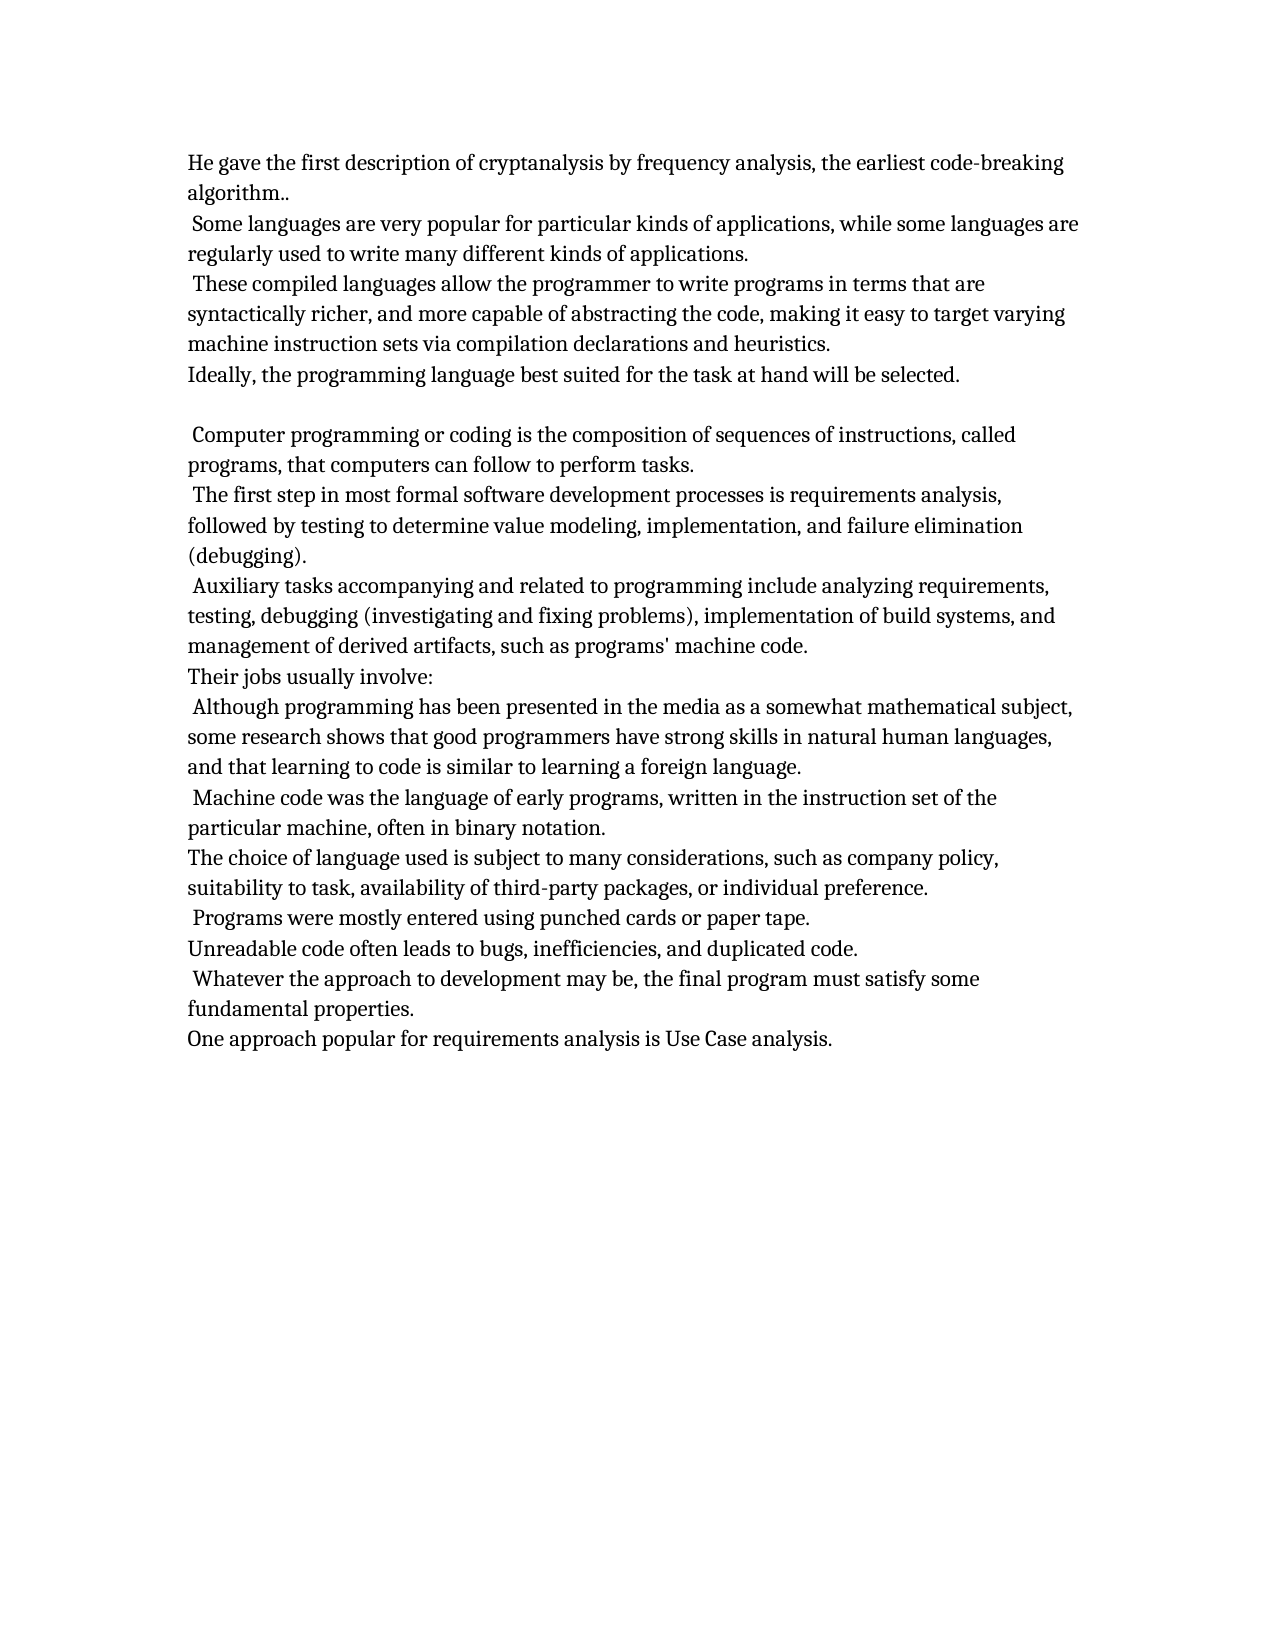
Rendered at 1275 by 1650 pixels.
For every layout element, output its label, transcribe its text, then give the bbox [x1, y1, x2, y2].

text He gave the first description of cryptanalysis by frequency analysis, the earliest code-breaking algorithm.. Some languages are very popular for particular kinds of applications, while some languages are regularly used to write many different kinds of applications. These compiled languages allow the programmer to write programs in terms that are syntactically richer, and more capable of abstracting the code, making it easy to target varying machine instruction sets via compilation declarations and heuristics. Ideally, the programming language best suited for the task at hand will be selected. Computer programming or coding is the composition of sequences of instructions, called programs, that computers can follow to perform tasks. The first step in most formal software development processes is requirements analysis, followed by testing to determine value modeling, implementation, and failure elimination (debugging). Auxiliary tasks accompanying and related to programming include analyzing requirements, testing, debugging (investigating and fixing problems), implementation of build systems, and management of derived artifacts, such as programs' machine code. Their jobs usually involve: Although programming has been presented in the media as a somewhat mathematical subject, some research shows that good programmers have strong skills in natural human languages, and that learning to code is similar to learning a foreign language. Machine code was the language of early programs, written in the instruction set of the particular machine, often in binary notation. The choice of language used is subject to many considerations, such as company policy, suitability to task, availability of third-party packages, or individual preference. Programs were mostly entered using punched cards or paper tape. Unreadable code often leads to bugs, inefficiencies, and duplicated code. Whatever the approach to development may be, the final program must satisfy some fundamental properties. One approach popular for requirements analysis is Use Case analysis. [187, 150, 1087, 1083]
